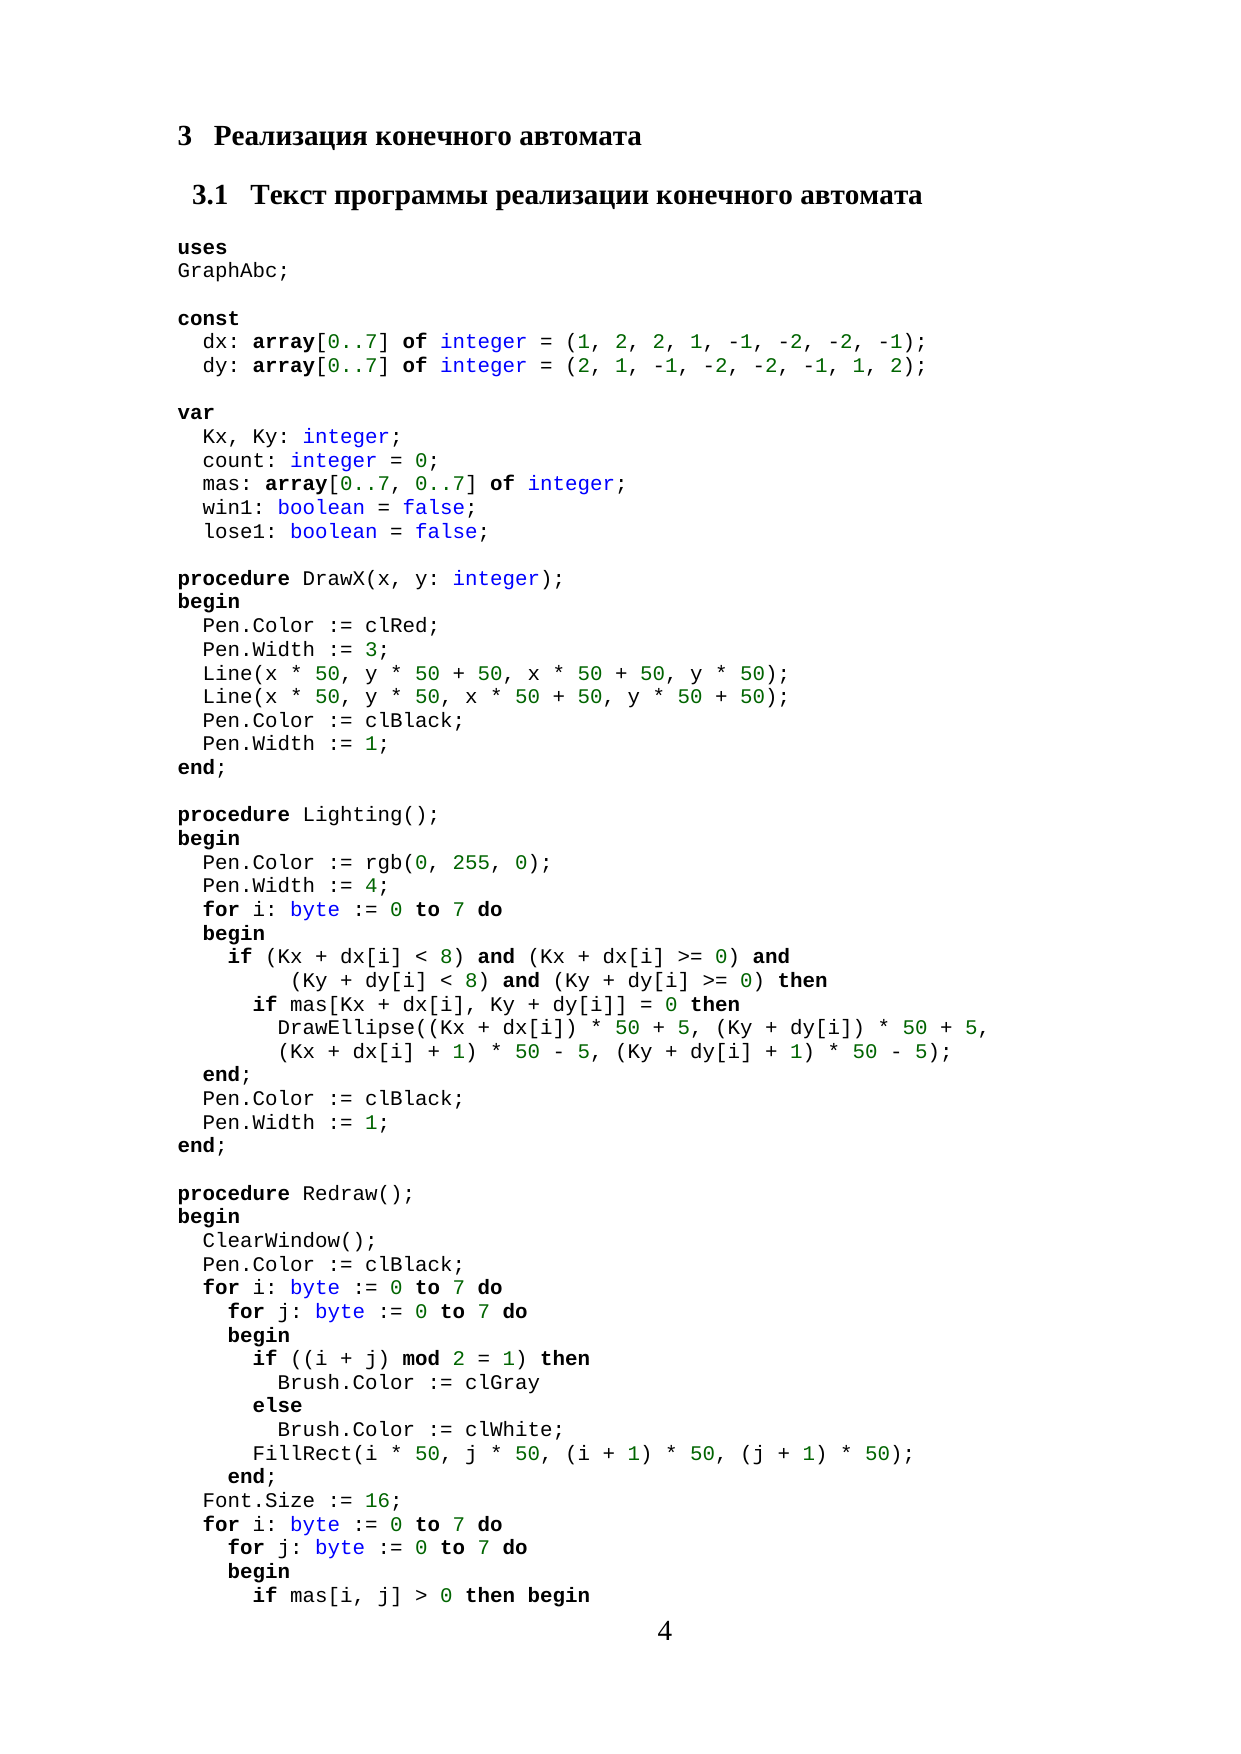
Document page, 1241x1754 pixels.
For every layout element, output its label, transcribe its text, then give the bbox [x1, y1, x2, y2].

text Font.Size := 16; [177, 1490, 1152, 1514]
text Pen.Color := clBlack; [177, 1088, 1152, 1112]
text Pen.Width := 1; [177, 1112, 1152, 1135]
text dx: array[0..7] of integer = (1, 2, 2, 1, -1, -2, -2, -1); [177, 331, 1152, 355]
text begin [177, 1324, 1152, 1348]
text if mas[i, j] > 0 then begin [177, 1585, 1152, 1608]
text if ((i + j) mod 2 = 1) then [177, 1348, 1152, 1372]
text Kx, Ky: integer; [177, 426, 1152, 450]
text Pen.Width := 1; [177, 733, 1152, 757]
text begin [177, 1206, 1152, 1230]
text Pen.Width := 4; [177, 875, 1152, 899]
text if mas[Kx + dx[i], Ky + dy[i]] = 0 then [177, 993, 1152, 1017]
text Line(x * 50, y * 50 + 50, x * 50 + 50, y * 50); [177, 662, 1152, 686]
text Pen.Width := 3; [177, 639, 1152, 662]
text begin [177, 828, 1152, 852]
text const [177, 308, 1152, 331]
text (Ky + dy[i] < 8) and (Ky + dy[i] >= 0) then [177, 970, 1152, 993]
text procedure Redraw(); [177, 1183, 1152, 1206]
text 3 Реализация конечного автомата [177, 118, 1152, 152]
text mas: array[0..7, 0..7] of integer; [177, 473, 1152, 497]
text uses [177, 237, 1152, 261]
text for j: byte := 0 to 7 do [177, 1301, 1152, 1324]
text DrawEllipse((Kx + dx[i]) * 50 + 5, (Ky + dy[i]) * 50 + 5, [177, 1017, 1152, 1041]
text for j: byte := 0 to 7 do [177, 1537, 1152, 1561]
text lose1: boolean = false; [177, 521, 1152, 544]
text 3.1 Текст программы реализации конечного автомата [177, 177, 1152, 211]
text GraphAbc; [177, 261, 1152, 284]
text Pen.Color := clBlack; [177, 710, 1152, 733]
text procedure DrawX(x, y: integer); [177, 568, 1152, 592]
text Pen.Color := clBlack; [177, 1254, 1152, 1277]
text dy: array[0..7] of integer = (2, 1, -1, -2, -2, -1, 1, 2); [177, 355, 1152, 379]
text (Kx + dx[i] + 1) * 50 - 5, (Ky + dy[i] + 1) * 50 - 5); [177, 1041, 1152, 1064]
text begin [177, 1561, 1152, 1585]
text end; [177, 1064, 1152, 1088]
text Brush.Color := clGray [177, 1372, 1152, 1396]
text procedure Lighting(); [177, 804, 1152, 828]
text end; [177, 757, 1152, 781]
text begin [177, 592, 1152, 615]
text begin [177, 923, 1152, 946]
text for i: byte := 0 to 7 do [177, 899, 1152, 923]
text end; [177, 1466, 1152, 1490]
text else [177, 1396, 1152, 1419]
text end; [177, 1135, 1152, 1159]
text Pen.Color := rgb(0, 255, 0); [177, 852, 1152, 875]
text var [177, 402, 1152, 426]
text count: integer = 0; [177, 450, 1152, 473]
text win1: boolean = false; [177, 497, 1152, 521]
text for i: byte := 0 to 7 do [177, 1514, 1152, 1537]
text FillRect(i * 50, j * 50, (i + 1) * 50, (j + 1) * 50); [177, 1443, 1152, 1466]
text if (Kx + dx[i] < 8) and (Kx + dx[i] >= 0) and [177, 946, 1152, 970]
text for i: byte := 0 to 7 do [177, 1277, 1152, 1301]
text Brush.Color := clWhite; [177, 1419, 1152, 1443]
text Line(x * 50, y * 50, x * 50 + 50, y * 50 + 50); [177, 686, 1152, 710]
text ClearWindow(); [177, 1230, 1152, 1254]
text Pen.Color := clRed; [177, 615, 1152, 639]
